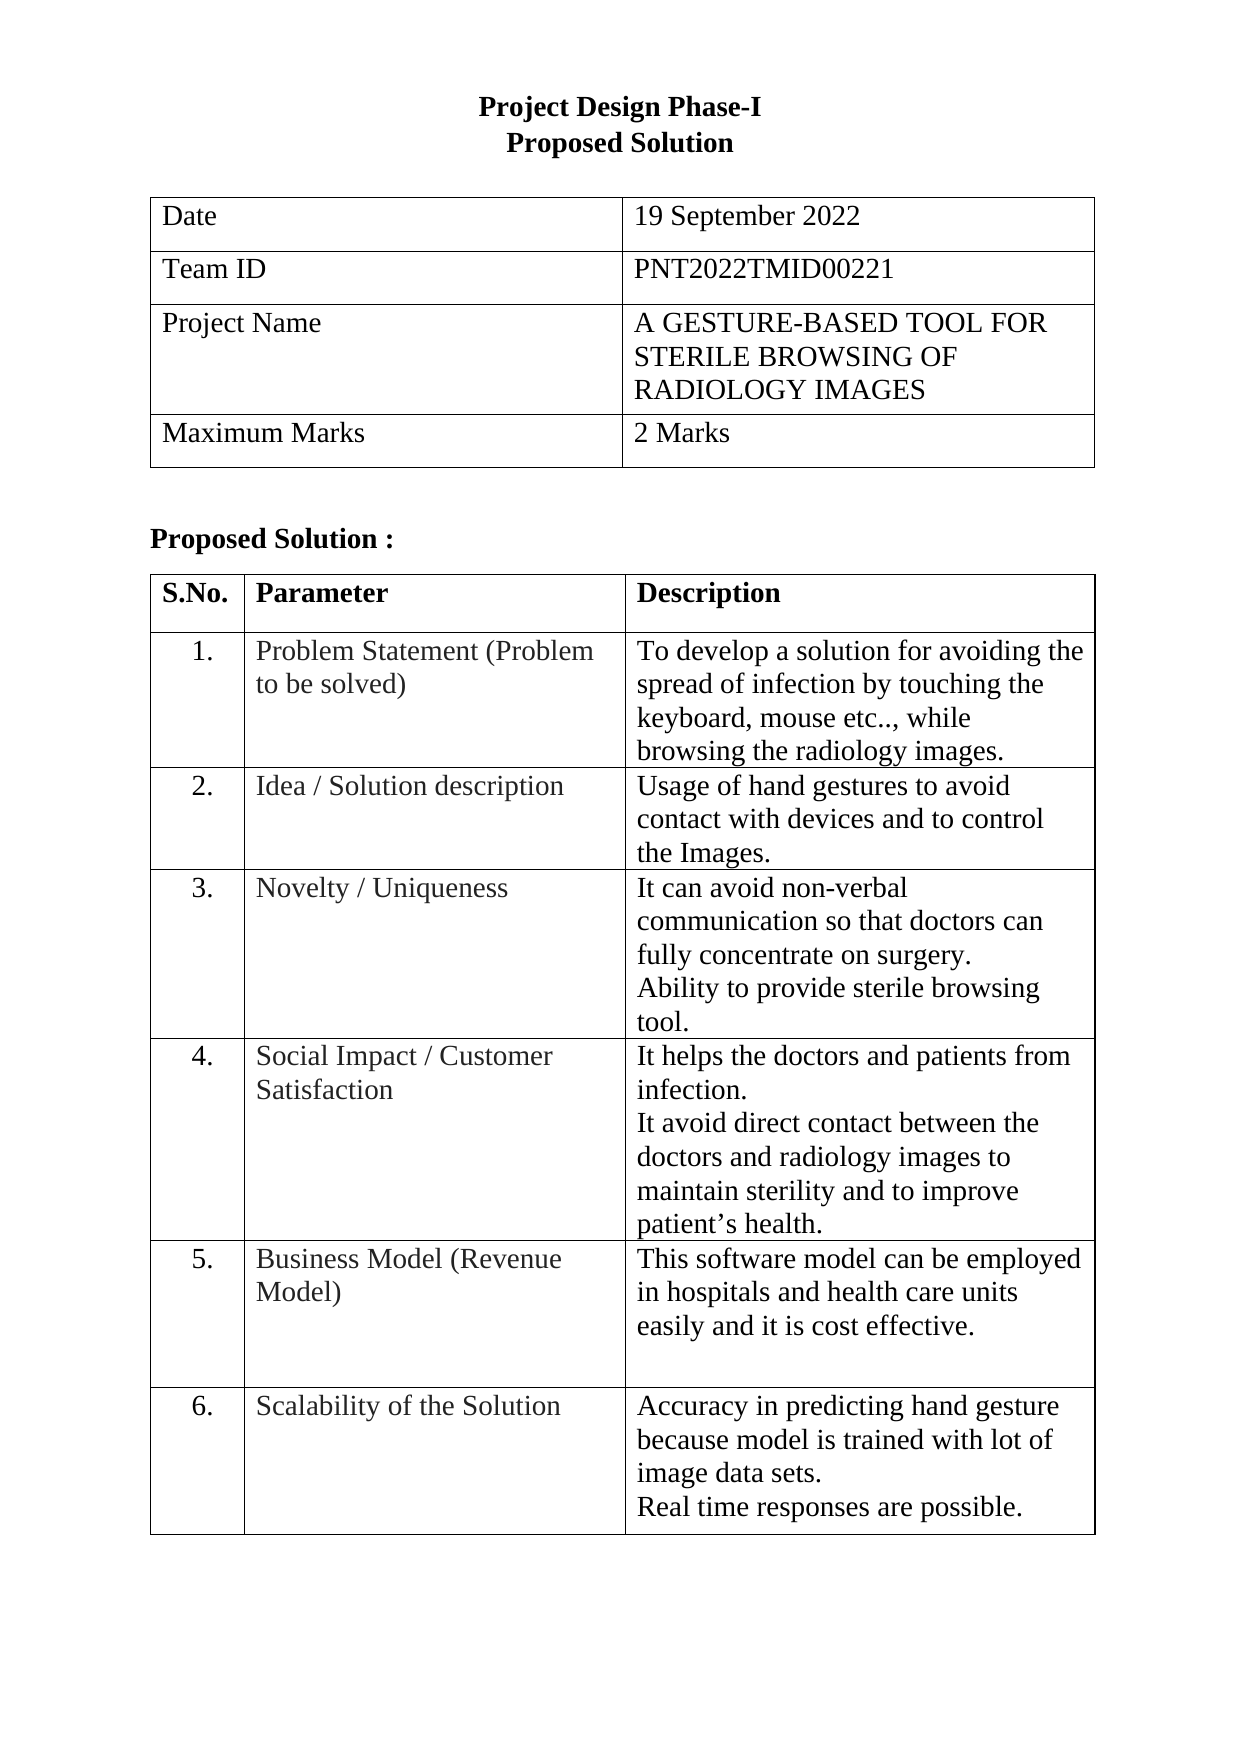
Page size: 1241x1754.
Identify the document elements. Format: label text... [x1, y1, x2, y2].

table_cell Project Name [151, 305, 622, 414]
table_header Parameter [245, 575, 625, 632]
table_cell Idea / Solution description [245, 768, 625, 869]
table_header Date [151, 198, 622, 251]
table_cell Usage of hand gestures to avoid contact with devices and to control the Images. [626, 768, 1094, 869]
table_cell [151, 1241, 244, 1387]
table_cell It can avoid non-verbal communication so that doctors can fully concentrate on surgery. Ability to provide sterile browsing tool. [626, 870, 1094, 1037]
table_cell Team ID [151, 252, 622, 304]
table_cell A GESTURE-BASED TOOL FOR STERILE BROWSING OF RADIOLOGY IMAGES [623, 305, 1094, 414]
table_cell It helps the doctors and patients from infection. It avoid direct contact between the doctors and radiology images to maintain sterility and to improve patient’s health. [626, 1039, 1094, 1240]
table_cell Scalability of the Solution [245, 1388, 625, 1534]
table_cell [151, 870, 244, 1037]
table_cell [151, 768, 244, 869]
table_cell [151, 1039, 244, 1240]
table_header Description [626, 575, 1094, 632]
text Proposed Solution : [150, 521, 1090, 554]
table_cell This software model can be employed in hospitals and health care units easily and it is cost effective. [626, 1241, 1094, 1387]
table_cell To develop a solution for avoiding the spread of infection by touching the keyboard, mouse etc.., while browsing the radiology images. [626, 633, 1094, 767]
table_cell Novelty / Uniqueness [245, 870, 625, 1037]
table_cell [151, 633, 244, 767]
table_cell 2 Marks [623, 415, 1094, 467]
table_cell PNT2022TMID00221 [623, 252, 1094, 304]
table_header S.No. [151, 575, 244, 632]
table_cell Business Model (Revenue Model) [245, 1241, 625, 1387]
table_cell Accuracy in predicting hand gesture because model is trained with lot of image data sets. Real time responses are possible. [626, 1388, 1094, 1534]
table_cell Maximum Marks [151, 415, 622, 467]
table_cell Problem Statement (Problem to be solved) [245, 633, 625, 767]
table_cell Social Impact / Customer Satisfaction [245, 1039, 625, 1240]
text Proposed Solution [150, 125, 1090, 158]
table_header 19 September 2022 [623, 198, 1094, 251]
table_cell [151, 1388, 244, 1534]
text Project Design Phase-I [150, 89, 1090, 122]
